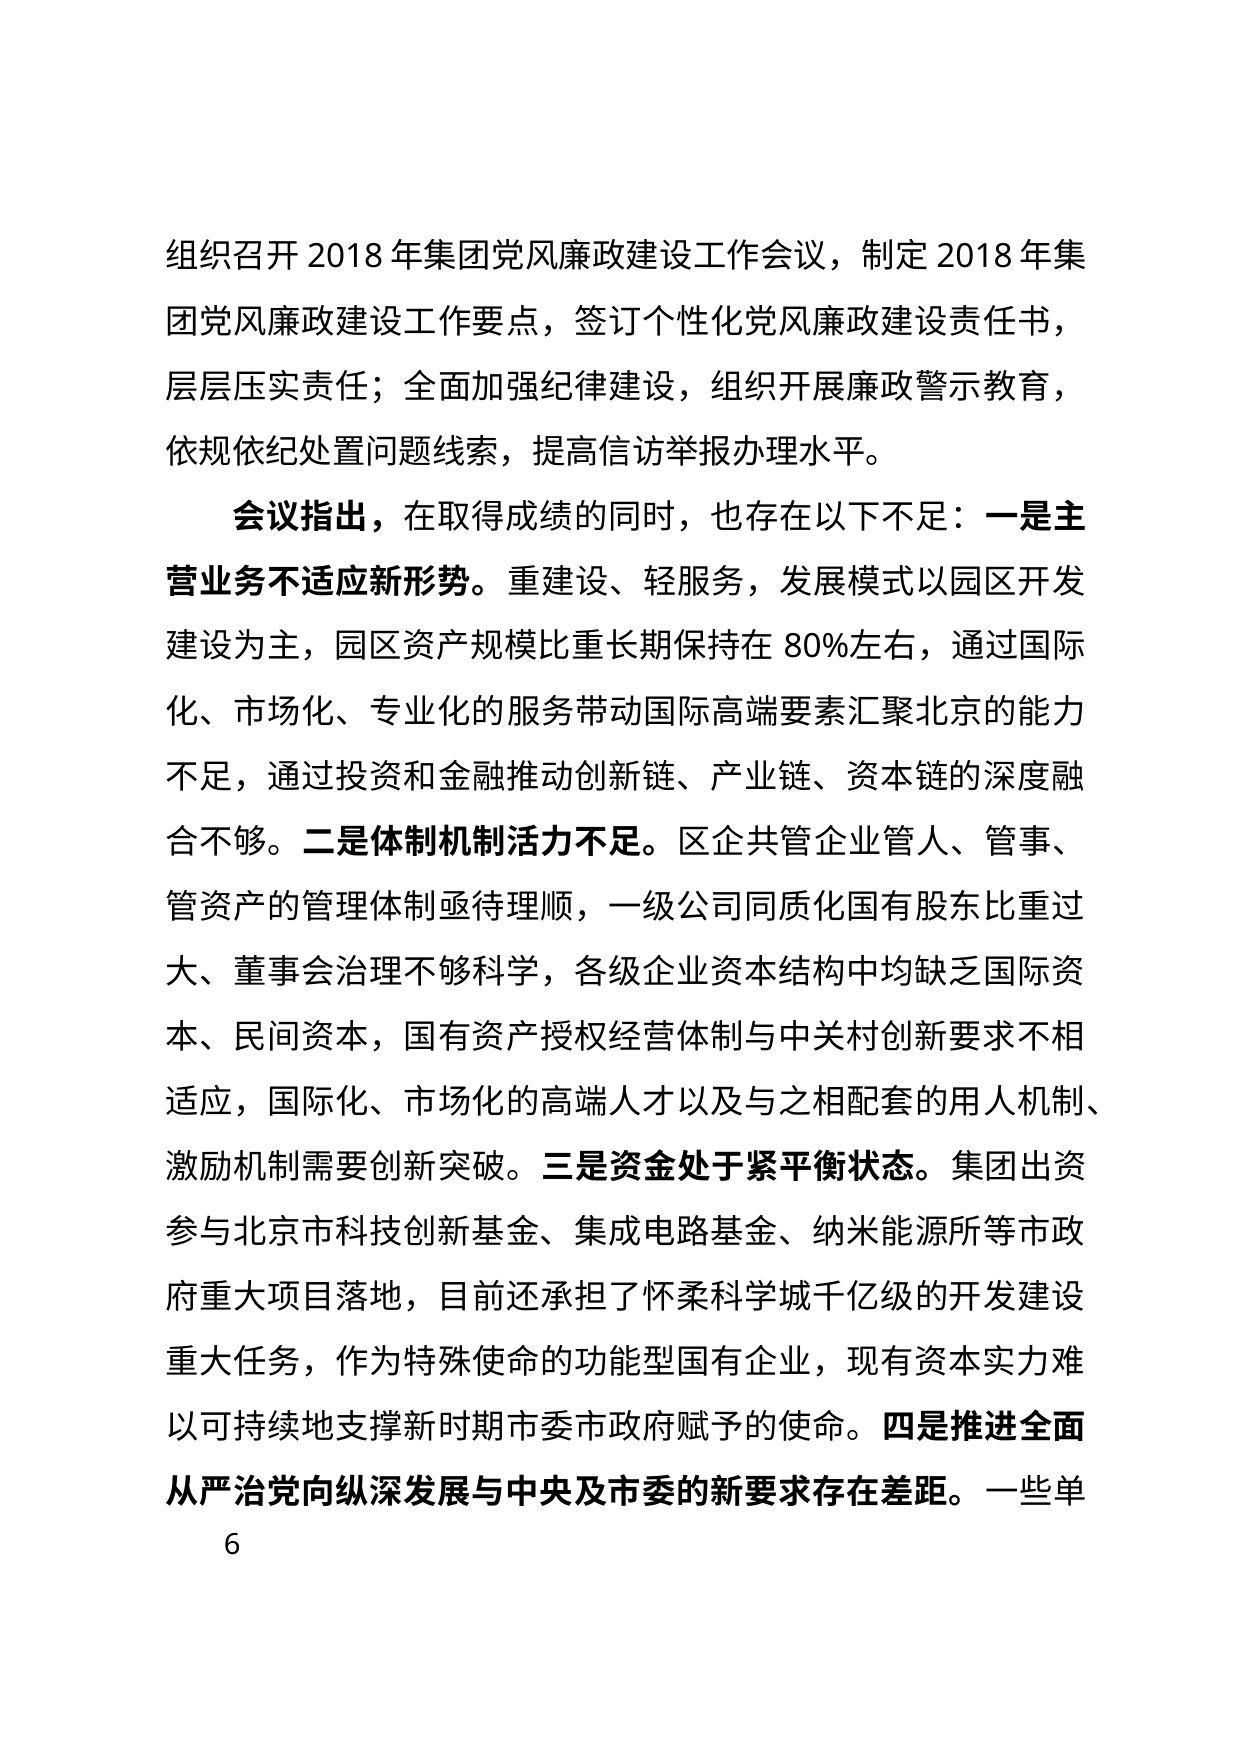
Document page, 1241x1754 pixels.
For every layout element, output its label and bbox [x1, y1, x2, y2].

text [165, 221, 1087, 481]
text [165, 481, 1087, 1521]
